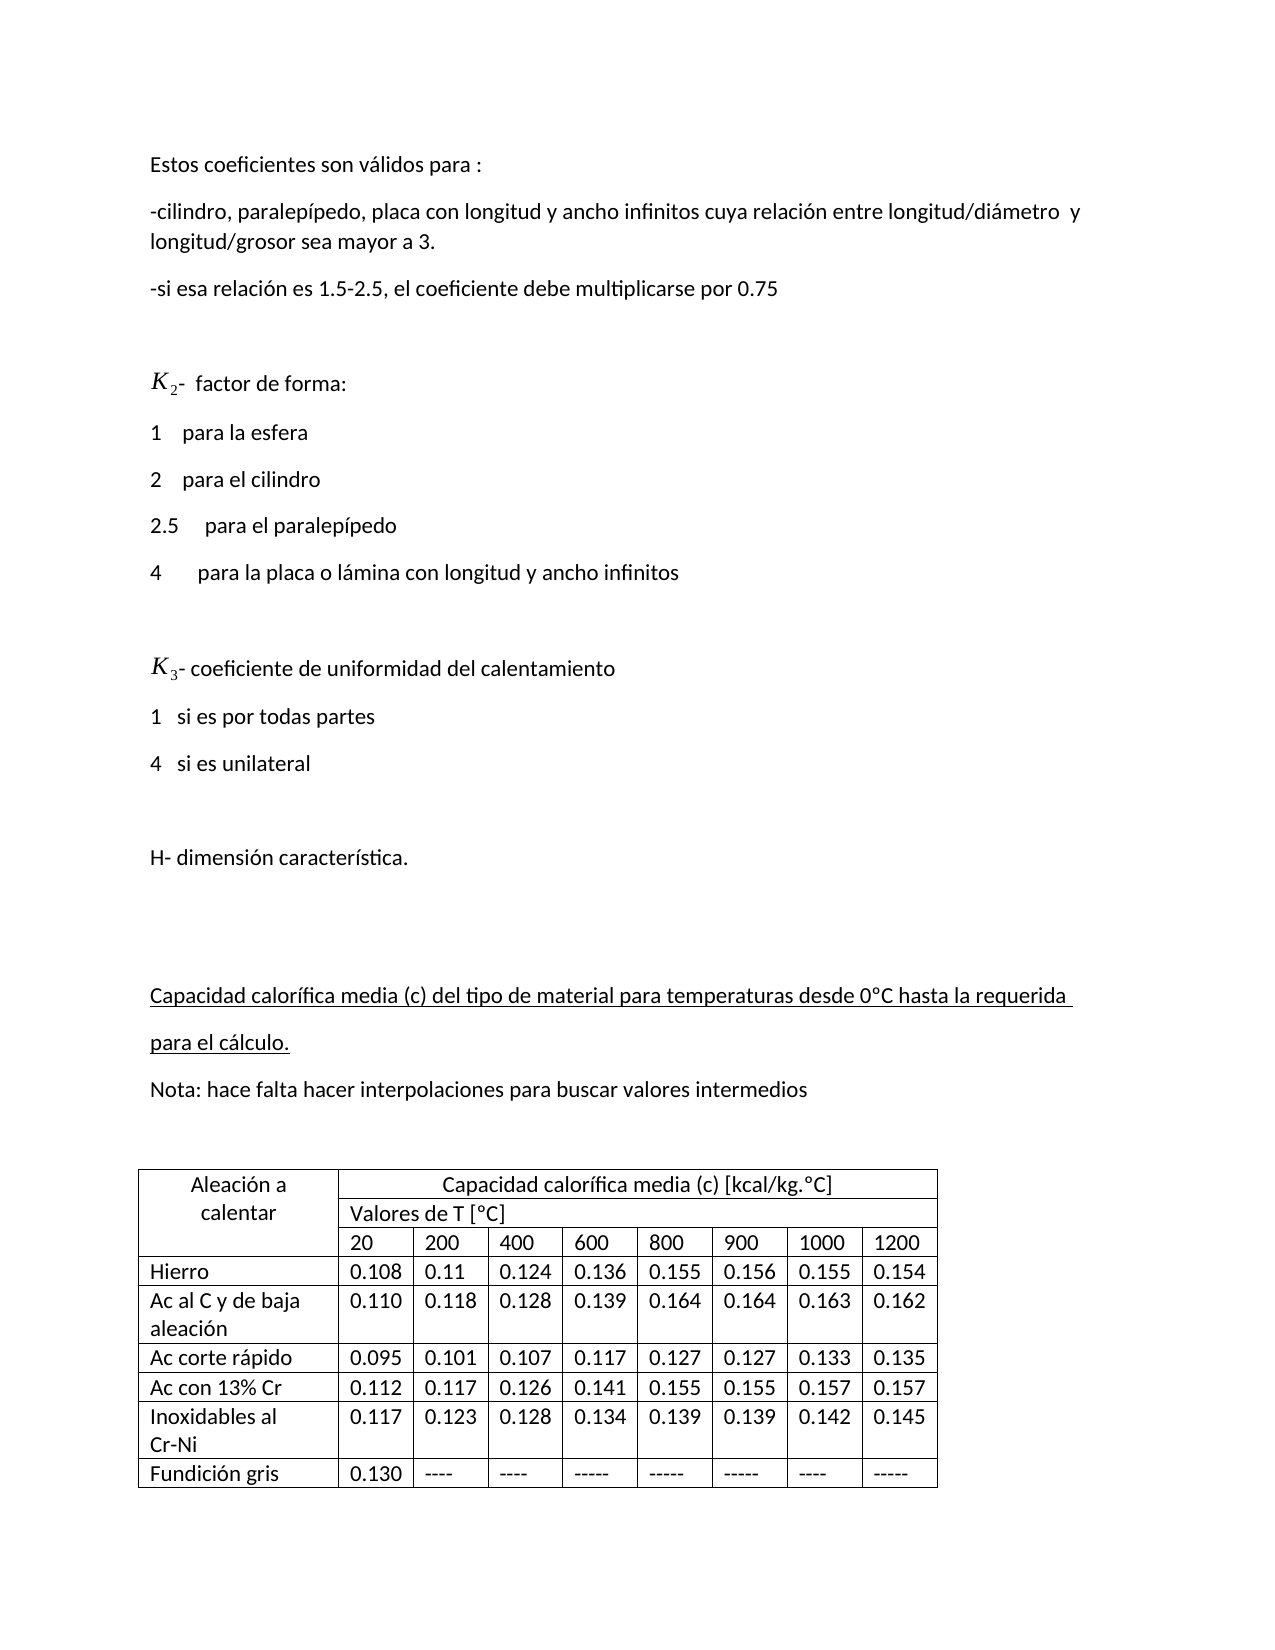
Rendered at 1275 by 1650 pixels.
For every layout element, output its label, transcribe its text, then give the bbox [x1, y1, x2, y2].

table_cell 600 [563, 1228, 637, 1256]
table_cell 0.155 [788, 1257, 862, 1285]
text para el cálculo. [150, 1028, 1125, 1056]
table_header Capacidad calorífica media (c) [kcal/kg.ºC] [339, 1170, 937, 1198]
table_cell ----- [563, 1459, 637, 1487]
table_cell 0.155 [638, 1373, 712, 1401]
table_cell Ac corte rápido [139, 1344, 338, 1372]
table_cell 0.117 [414, 1373, 488, 1401]
table_cell Hierro [139, 1257, 338, 1285]
table_cell 0.126 [489, 1373, 562, 1401]
table_cell 0.112 [339, 1373, 413, 1401]
table_cell 0.134 [563, 1402, 637, 1458]
text -si esa relación es 1.5-2.5, el coeficiente debe multiplicarse por 0.75 [150, 274, 1125, 302]
table_cell 1000 [788, 1228, 862, 1256]
table_cell 0.117 [563, 1344, 637, 1372]
text Nota: hace falta hacer interpolaciones para buscar valores intermedios [150, 1075, 1125, 1103]
table_cell 0.124 [489, 1257, 562, 1285]
table_cell 0.110 [339, 1286, 413, 1342]
text Capacidad calorífica media (c) del tipo de material para temperaturas desde 0ºC hasta la requerida [150, 982, 1125, 1009]
table_cell 0.155 [713, 1373, 787, 1401]
table_cell 0.133 [788, 1344, 862, 1372]
table_cell 0.163 [788, 1286, 862, 1342]
table_cell ----- [638, 1459, 712, 1487]
table_cell 0.101 [414, 1344, 488, 1372]
table_cell ----- [863, 1459, 937, 1487]
text - factor de forma: [150, 368, 1125, 399]
table_cell 0.162 [863, 1286, 937, 1342]
table_cell 0.107 [489, 1344, 562, 1372]
table_cell 0.139 [638, 1402, 712, 1458]
table_cell 0.141 [563, 1373, 637, 1401]
table_cell 0.123 [414, 1402, 488, 1458]
table_cell ----- [713, 1459, 787, 1487]
text 1 para la esfera [150, 418, 1125, 446]
text 4 si es unilateral [150, 749, 1125, 777]
text 2 para el cilindro [150, 465, 1125, 493]
text H- dimensión característica. [150, 843, 1125, 871]
table_cell 0.164 [713, 1286, 787, 1342]
table_cell ---- [489, 1459, 562, 1487]
table_cell 0.118 [414, 1286, 488, 1342]
table_cell 0.130 [339, 1459, 413, 1487]
table_cell 0.135 [863, 1344, 937, 1372]
table_cell 200 [414, 1228, 488, 1256]
table_cell 0.157 [788, 1373, 862, 1401]
text 2.5 para el paralepípedo [150, 512, 1125, 540]
table_cell 800 [638, 1228, 712, 1256]
text 1 si es por todas partes [150, 702, 1125, 731]
text - coeficiente de uniformidad del calentamiento [150, 652, 1125, 684]
text -cilindro, paralepípedo, placa con longitud y ancho infinitos cuya relación entre longitud/diámetro y longitud/grosor sea mayor a 3. [150, 197, 1125, 255]
table_cell 0.155 [638, 1257, 712, 1285]
table_cell 20 [339, 1228, 413, 1256]
table_cell 0.108 [339, 1257, 413, 1285]
table_cell 0.117 [339, 1402, 413, 1458]
table_cell 0.157 [863, 1373, 937, 1401]
table_cell 0.136 [563, 1257, 637, 1285]
table_cell 0.154 [863, 1257, 937, 1285]
table_cell 1200 [863, 1228, 937, 1256]
table_cell 0.128 [489, 1402, 562, 1458]
table_cell 0.156 [713, 1257, 787, 1285]
table_cell 0.095 [339, 1344, 413, 1372]
table_cell 0.142 [788, 1402, 862, 1458]
table_cell 0.11 [414, 1257, 488, 1285]
table_cell Inoxidables al Cr-Ni [139, 1402, 338, 1458]
table_cell Ac al C y de baja aleación [139, 1286, 338, 1342]
table_cell Fundición gris [139, 1459, 338, 1487]
table_cell 0.145 [863, 1402, 937, 1458]
table_cell 0.127 [638, 1344, 712, 1372]
table_cell 900 [713, 1228, 787, 1256]
table_cell 400 [489, 1228, 562, 1256]
table_header Aleación a calentar [139, 1170, 338, 1256]
text Estos coeficientes son válidos para : [150, 150, 1125, 178]
table_cell 0.139 [563, 1286, 637, 1342]
table_cell ---- [414, 1459, 488, 1487]
text 4 para la placa o lámina con longitud y ancho infinitos [150, 558, 1125, 587]
table_cell 0.139 [713, 1402, 787, 1458]
table_cell Ac con 13% Cr [139, 1373, 338, 1401]
table_cell 0.164 [638, 1286, 712, 1342]
table_cell ---- [788, 1459, 862, 1487]
table_cell 0.128 [489, 1286, 562, 1342]
table_cell Valores de T [ºC] [339, 1199, 937, 1227]
table_cell 0.127 [713, 1344, 787, 1372]
